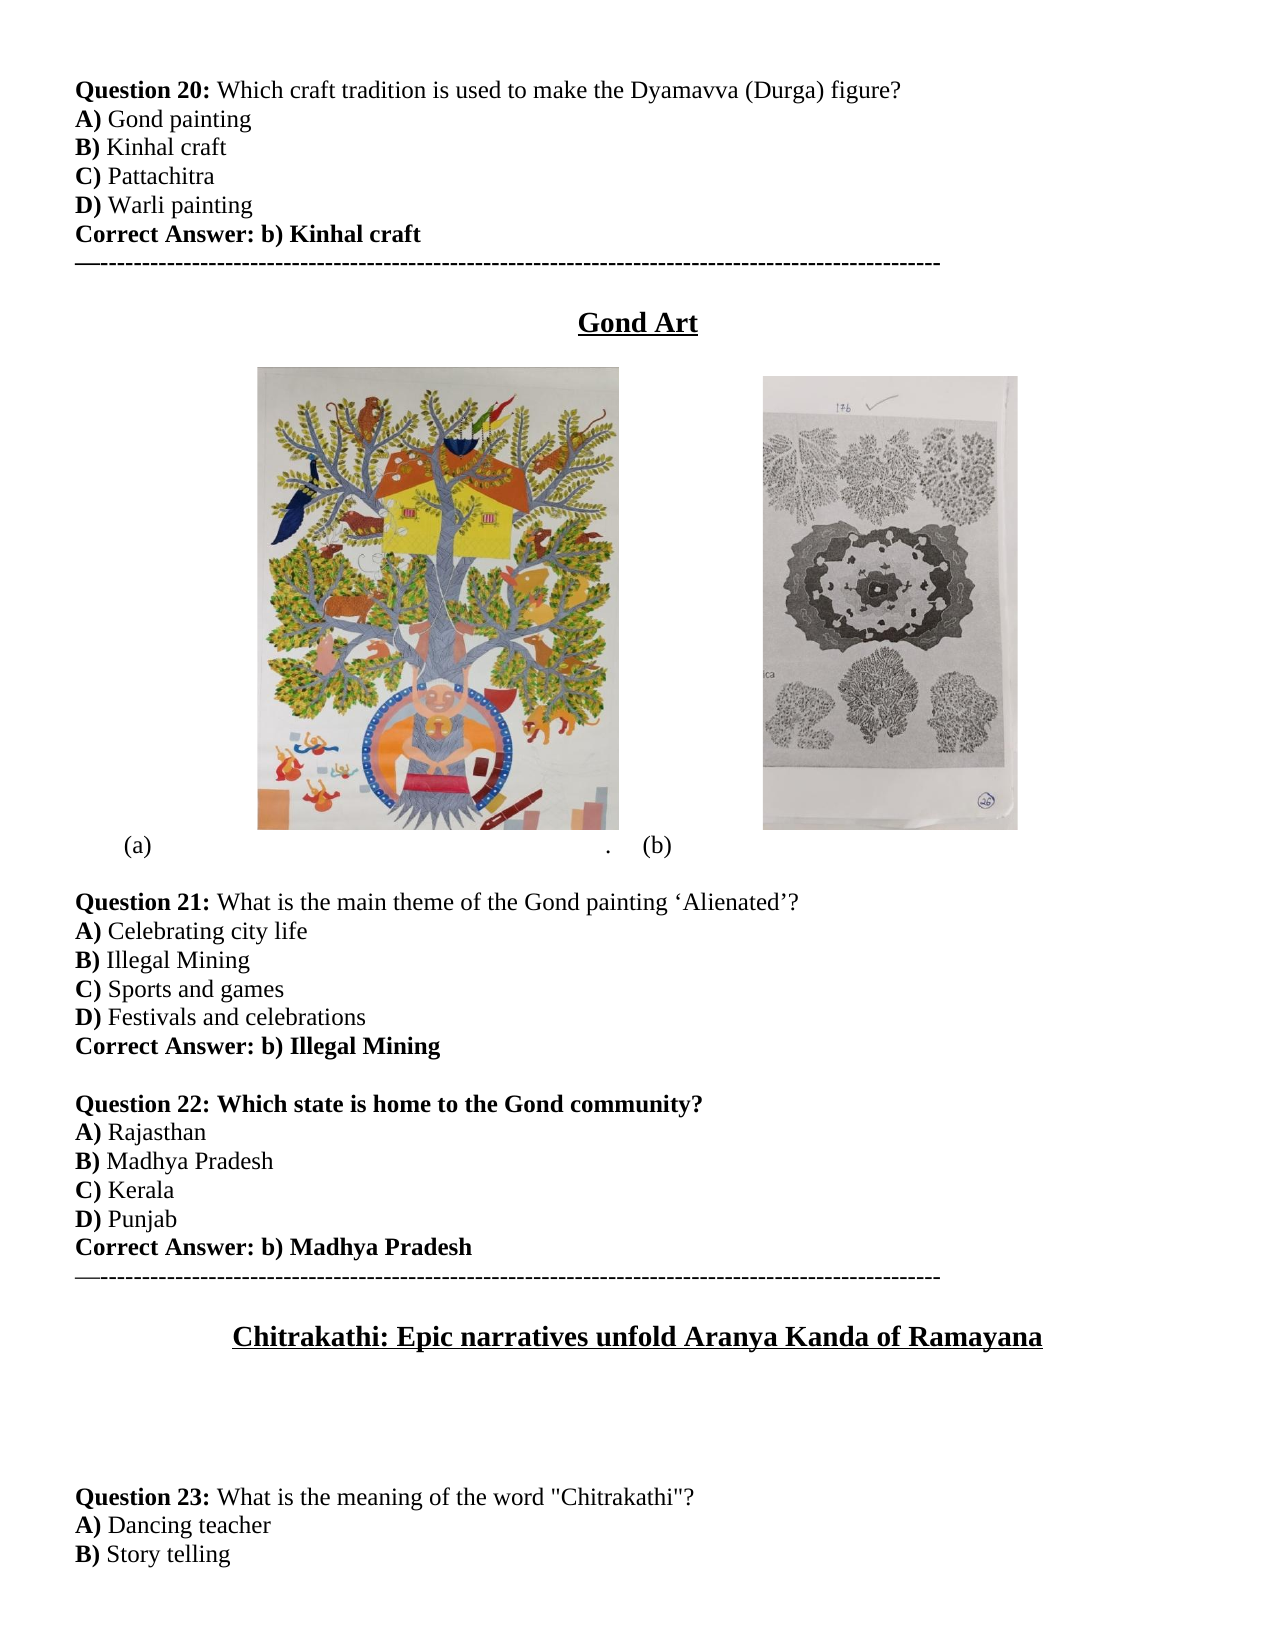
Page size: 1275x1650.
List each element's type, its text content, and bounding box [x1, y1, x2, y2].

text Gond Art [75, 305, 1200, 338]
text Correct Answer: b) Illegal Mining [75, 1031, 1200, 1060]
text Correct Answer: b) Kinhal craft [75, 219, 1200, 247]
picture [762, 376, 1018, 830]
text —----------------------------------------------------------------------------------------------------- [75, 1261, 1200, 1290]
text Question 22: Which state is home to the Gond community? A) Rajasthan B) Madhya Pradesh C) Kerala D) Punjab [75, 1089, 1200, 1232]
text Correct Answer: b) Madhya Pradesh [75, 1232, 1200, 1261]
text Question 21: What is the main theme of the Gond painting ‘Alienated’? A) Celebrating city life B) Illegal Mining [75, 887, 1200, 974]
text Chitrakathi: Epic narratives unfold Aranya Kanda of Ramayana [75, 1319, 1200, 1352]
list . (b) [124, 830, 1200, 859]
text C) Sports and games D) Festivals and celebrations [75, 974, 1200, 1031]
picture [257, 367, 619, 830]
text Question 20: Which craft tradition is used to make the Dyamavva (Durga) figure? A) Gond painting B) Kinhal craft C) Pattachitra D) Warli painting [75, 75, 1200, 219]
text —----------------------------------------------------------------------------------------------------- [75, 247, 1200, 276]
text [75, 1482, 1200, 1568]
